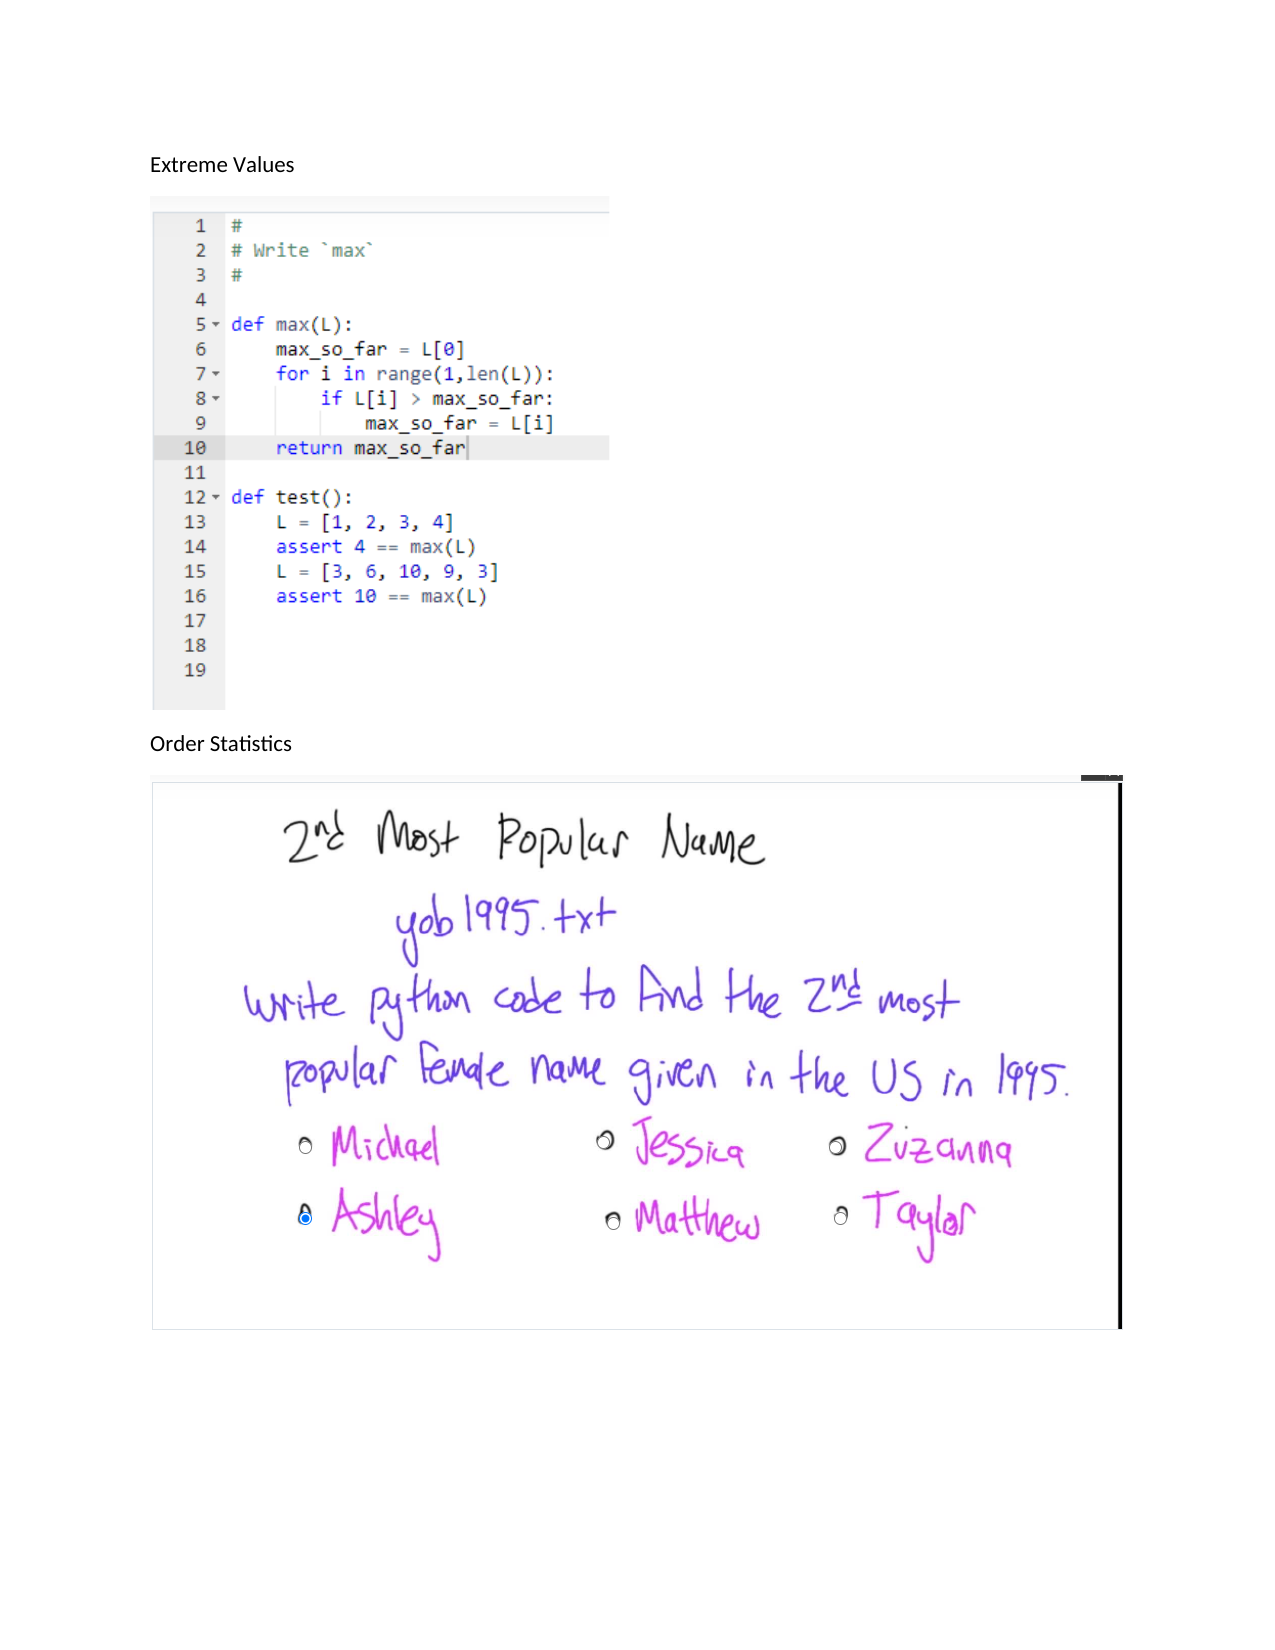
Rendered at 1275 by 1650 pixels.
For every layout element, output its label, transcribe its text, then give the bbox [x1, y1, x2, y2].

text Extreme Values [150, 150, 1125, 178]
text Order Statistics [150, 729, 1125, 757]
picture [150, 196, 610, 710]
picture [150, 775, 1125, 1331]
